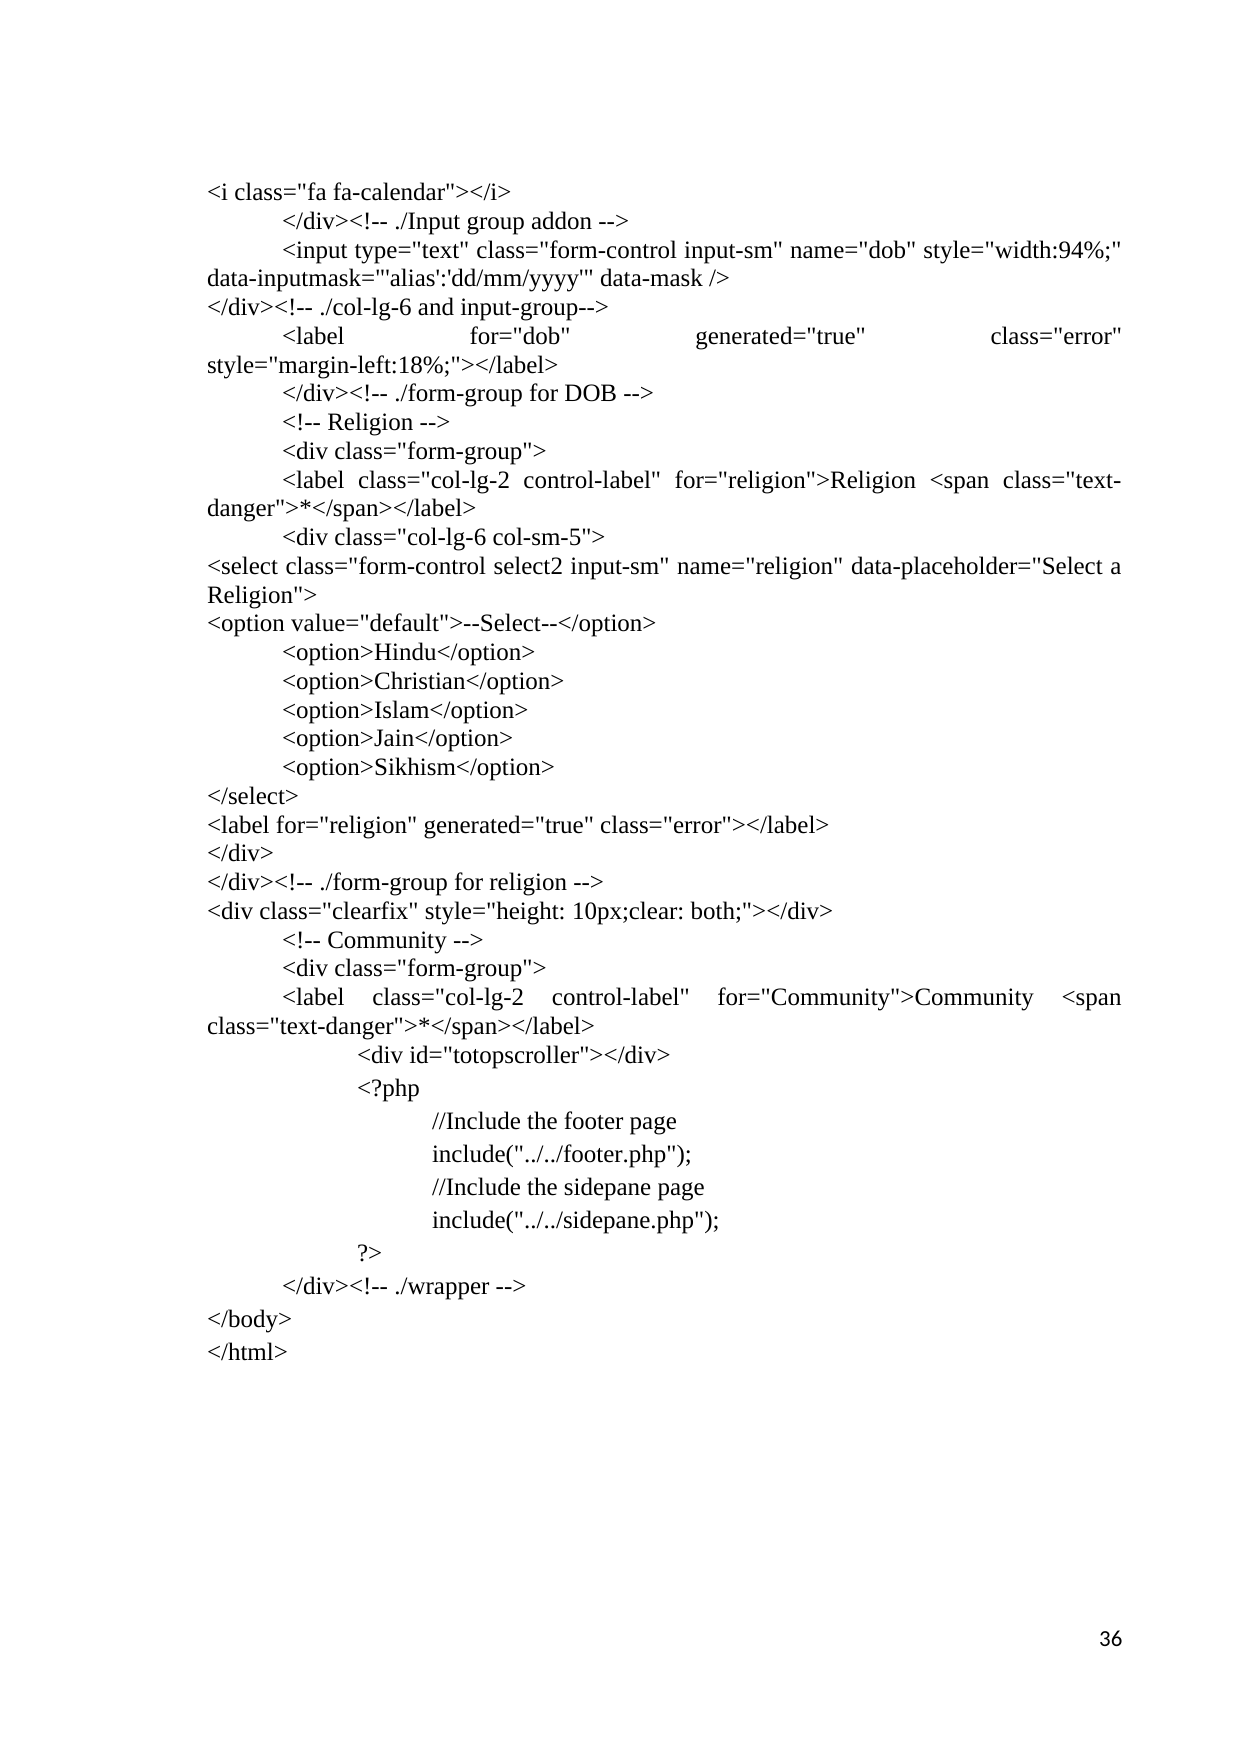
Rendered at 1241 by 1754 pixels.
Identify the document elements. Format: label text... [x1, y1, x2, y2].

text <!-- Religion --> [207, 407, 1122, 436]
text <option>Sikhism</option> [207, 752, 1122, 781]
text <option value="default">--Select--</option> [207, 608, 1122, 637]
text include("../../footer.php"); [207, 1139, 1122, 1167]
text <option>Islam</option> [207, 695, 1122, 723]
text </div><!-- ./form-group for DOB --> [207, 378, 1122, 407]
text <div class="form-group"> [207, 436, 1122, 465]
text <option>Christian</option> [207, 666, 1122, 695]
text <div class="clearfix" style="height: 10px;clear: both;"></div> [207, 896, 1122, 925]
text include("../../sidepane.php"); [207, 1205, 1122, 1233]
text //Include the footer page [207, 1106, 1122, 1134]
text <div class="form-group"> [207, 953, 1122, 982]
text <div class="col-lg-6 col-sm-5"> [207, 522, 1122, 551]
text <option>Jain</option> [207, 723, 1122, 752]
text </div><!-- ./wrapper --> [207, 1271, 1122, 1299]
text <label for="dob" generated="true" class="error" style="margin-left:18%;"></label> [207, 321, 1122, 378]
text <select class="form-control select2 input-sm" name="religion" data-placeholder="Select a Religion"> [207, 551, 1122, 608]
text //Include the sidepane page [207, 1172, 1122, 1201]
text <div id="totopscroller"></div> [207, 1040, 1122, 1068]
text <label for="religion" generated="true" class="error"></label> [207, 810, 1122, 838]
text </div><!-- ./form-group for religion --> [207, 867, 1122, 896]
text <input type="text" class="form-control input-sm" name="dob" style="width:94%;" data-inputmask="'alias':'dd/mm/yyyy'" data-mask /> [207, 235, 1122, 292]
text </body> [207, 1304, 1122, 1333]
text </div> [207, 838, 1122, 867]
text </html> [207, 1337, 1122, 1366]
text <!-- Community --> [207, 925, 1122, 953]
text <label class="col-lg-2 control-label" for="Community">Community <span class="text-danger">*</span></label> [207, 982, 1122, 1040]
text </div><!-- ./col-lg-6 and input-group--> [207, 292, 1122, 321]
text </select> [207, 781, 1122, 810]
text <?php [207, 1073, 1122, 1101]
text </div><!-- ./Input group addon --> [207, 206, 1122, 235]
text ?> [207, 1238, 1122, 1267]
text <label class="col-lg-2 control-label" for="religion">Religion <span class="text-danger">*</span></label> [207, 465, 1122, 522]
text <option>Hindu</option> [207, 637, 1122, 666]
text <i class="fa fa-calendar"></i> [207, 177, 1122, 206]
